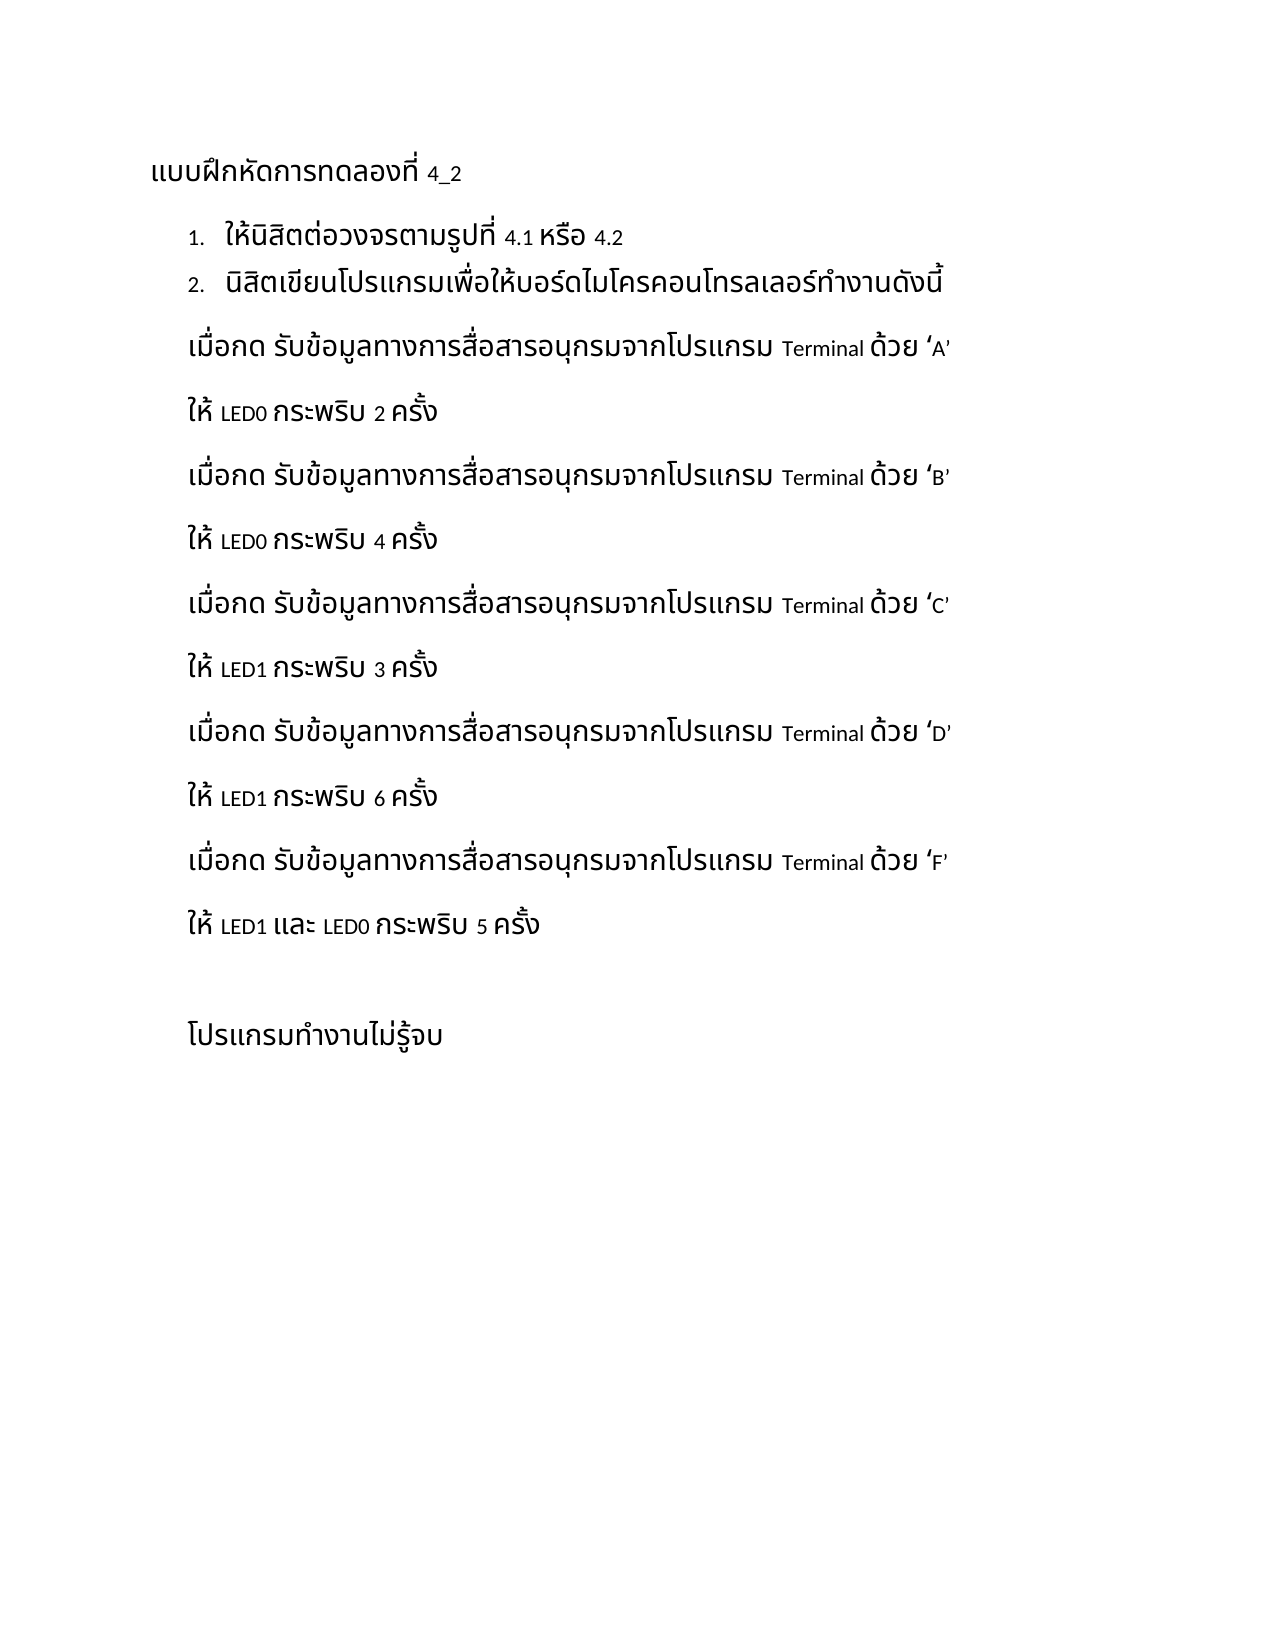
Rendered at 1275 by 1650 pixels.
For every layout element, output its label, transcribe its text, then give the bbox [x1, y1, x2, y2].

text ให้ LED0 กระพริบ 4 ครั้ง [187, 518, 1125, 562]
text ให้ LED1 และ LED0 กระพริบ 5 ครั้ง [187, 903, 1125, 947]
text เมื่อกด รับข้อมูลทางการสื่อสารอนุกรมจากโปรแกรม Terminal ด้วย ‘B’ [187, 454, 1125, 498]
text ให้ LED0 กระพริบ 2 ครั้ง [187, 390, 1125, 434]
text เมื่อกด รับข้อมูลทางการสื่อสารอนุกรมจากโปรแกรม Terminal ด้วย ‘A’ [187, 326, 1125, 370]
text ให้ LED1 กระพริบ 3 ครั้ง [187, 647, 1125, 691]
text เมื่อกด รับข้อมูลทางการสื่อสารอนุกรมจากโปรแกรม Terminal ด้วย ‘C’ [187, 582, 1125, 627]
text แบบฝึกหัดการทดลองที่ 4_2 [150, 150, 1125, 194]
list ให้นิสิตต่อวงจรตามรูปที่ 4.1 หรือ 4.2 [187, 214, 1125, 258]
text โปรแกรมทำงานไม่รู้จบ [187, 1014, 1125, 1058]
list นิสิตเขียนโปรแกรมเพื่อให้บอร์ดไมโครคอนโทรลเลอร์ทำงานดังนี้ [187, 262, 1125, 306]
text ให้ LED1 กระพริบ 6 ครั้ง [187, 775, 1125, 819]
text เมื่อกด รับข้อมูลทางการสื่อสารอนุกรมจากโปรแกรม Terminal ด้วย ‘F’ [187, 839, 1125, 883]
text เมื่อกด รับข้อมูลทางการสื่อสารอนุกรมจากโปรแกรม Terminal ด้วย ‘D’ [187, 711, 1125, 755]
